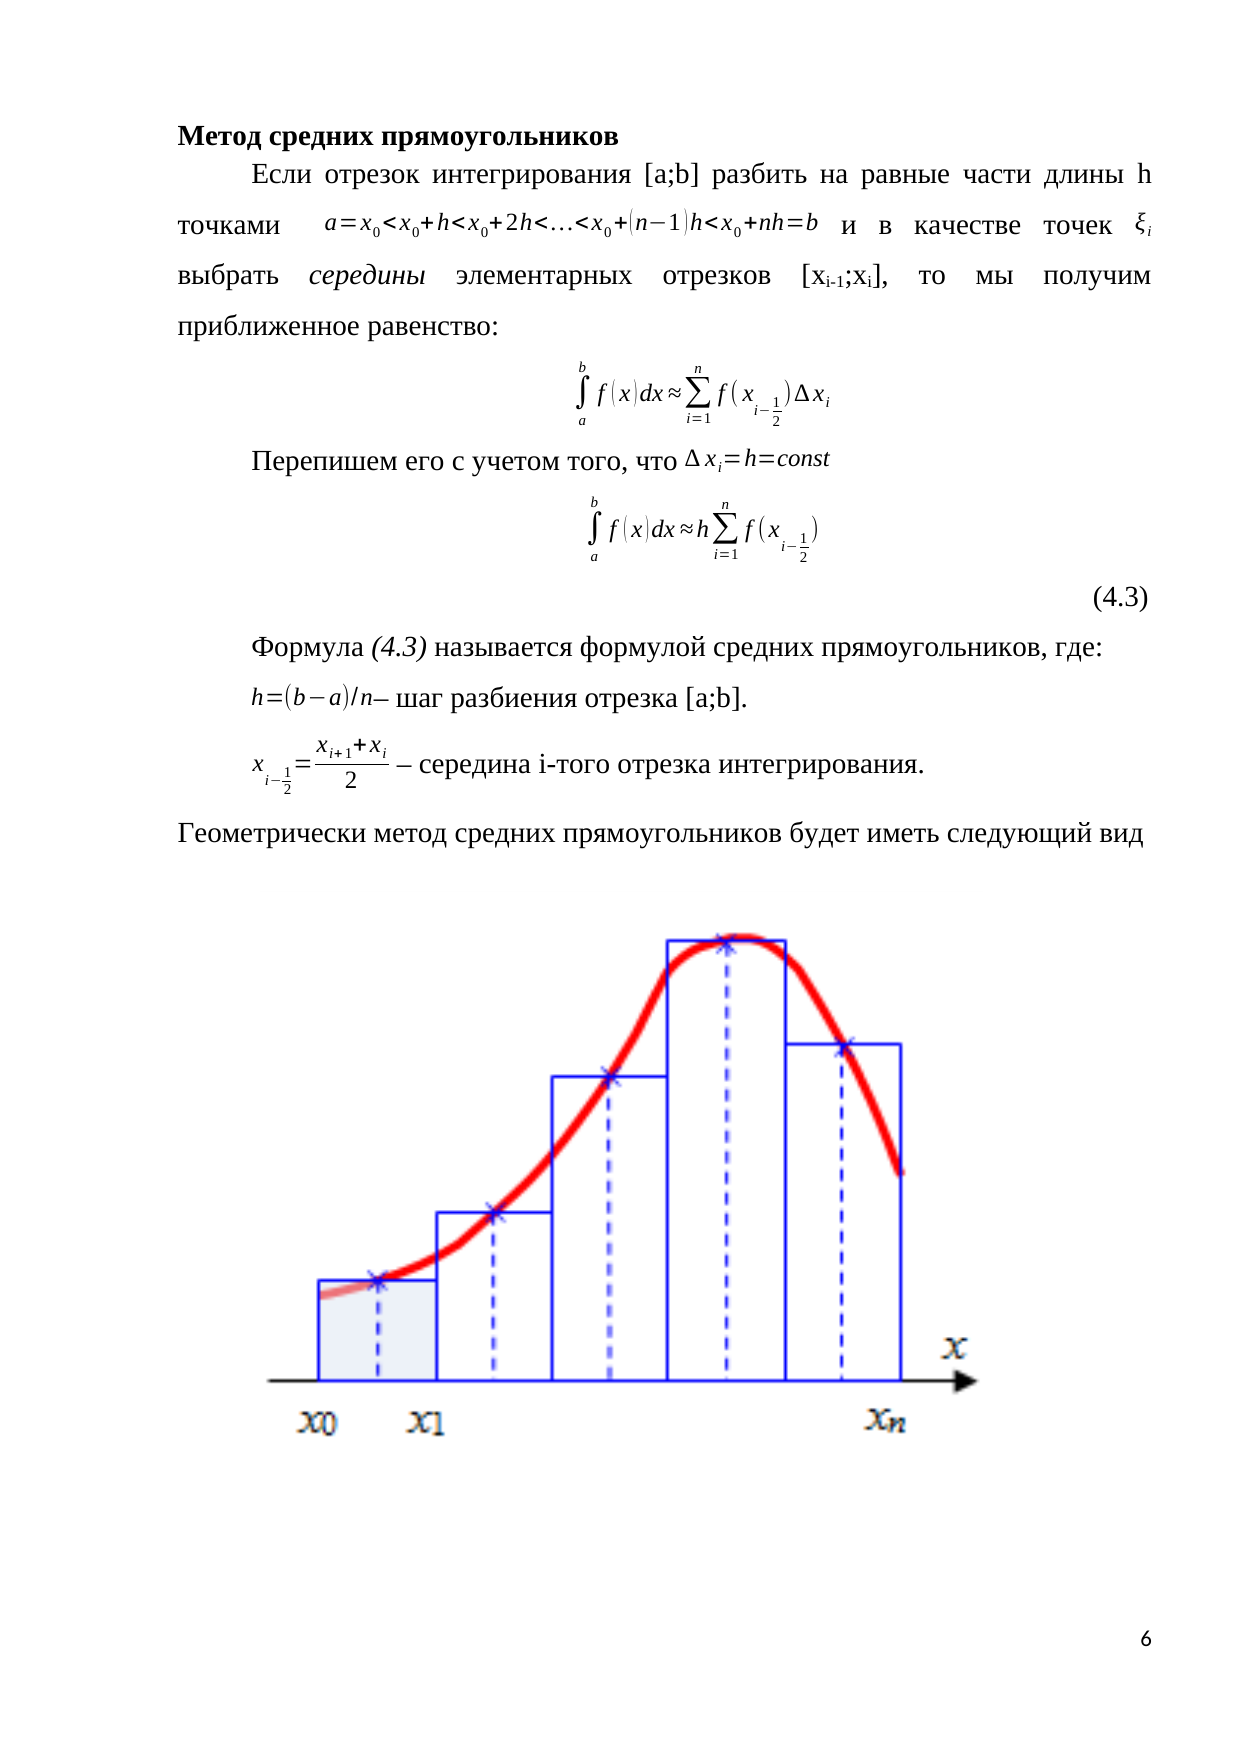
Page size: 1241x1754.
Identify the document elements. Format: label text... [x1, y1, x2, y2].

text Перепишем его с учетом того, что [177, 443, 1152, 477]
text – середина i-того отрезка интегрирования. [177, 731, 1152, 799]
text – шаг разбиения отрезка [a;b]. [177, 680, 1152, 714]
picture [259, 890, 983, 1466]
text Если отрезок интегрирования [a;b] разбить на равные части длины h точками и в качестве точек выбрать середины элементарных отрезков [xi-1;xi], то мы получим приближенное равенство: [177, 157, 1152, 341]
subtitle Метод средних прямоугольников [177, 118, 1152, 152]
text Геометрически метод средних прямоугольников будет иметь следующий вид [177, 816, 1152, 849]
text (4.3) [177, 579, 1152, 613]
text Формула (4.3) называется формулой средних прямоугольников, где: [177, 629, 1152, 663]
